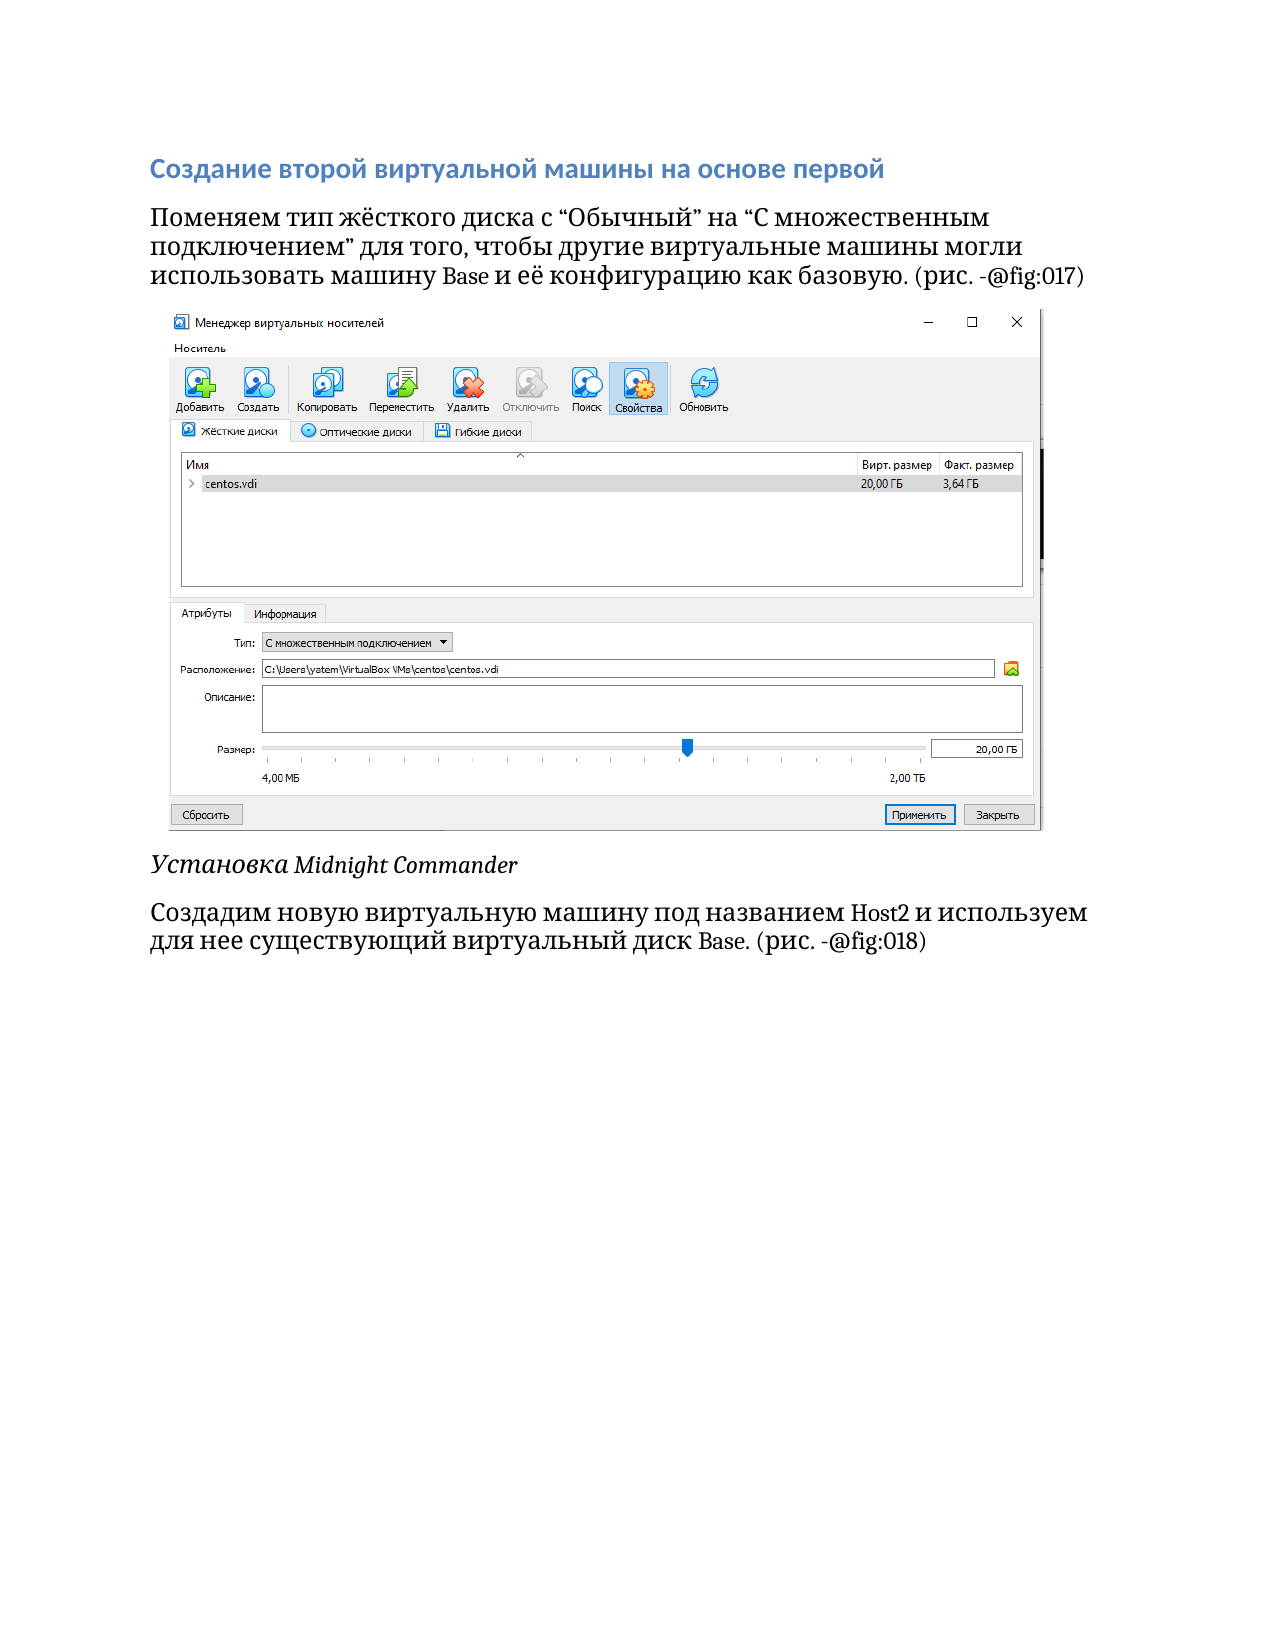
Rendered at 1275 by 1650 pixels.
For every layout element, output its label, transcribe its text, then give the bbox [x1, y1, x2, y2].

picture [168, 309, 1044, 831]
text Создадим новую виртуальную машину под названием Host2 и используем для нее существующий виртуальный диск Base. (рис. -@fig:018) [150, 898, 1125, 956]
text Поменяем тип жёсткого диска с “Обычный” на “С множественным подключением” для того, чтобы другие виртуальные машины могли использовать машину Base и её конфигурацию как базовую. (рис. -@fig:017) [150, 204, 1125, 291]
subtitle Создание второй виртуальной машины на основе первой [150, 150, 1125, 186]
text Установка Midnight Commander [150, 851, 1125, 880]
